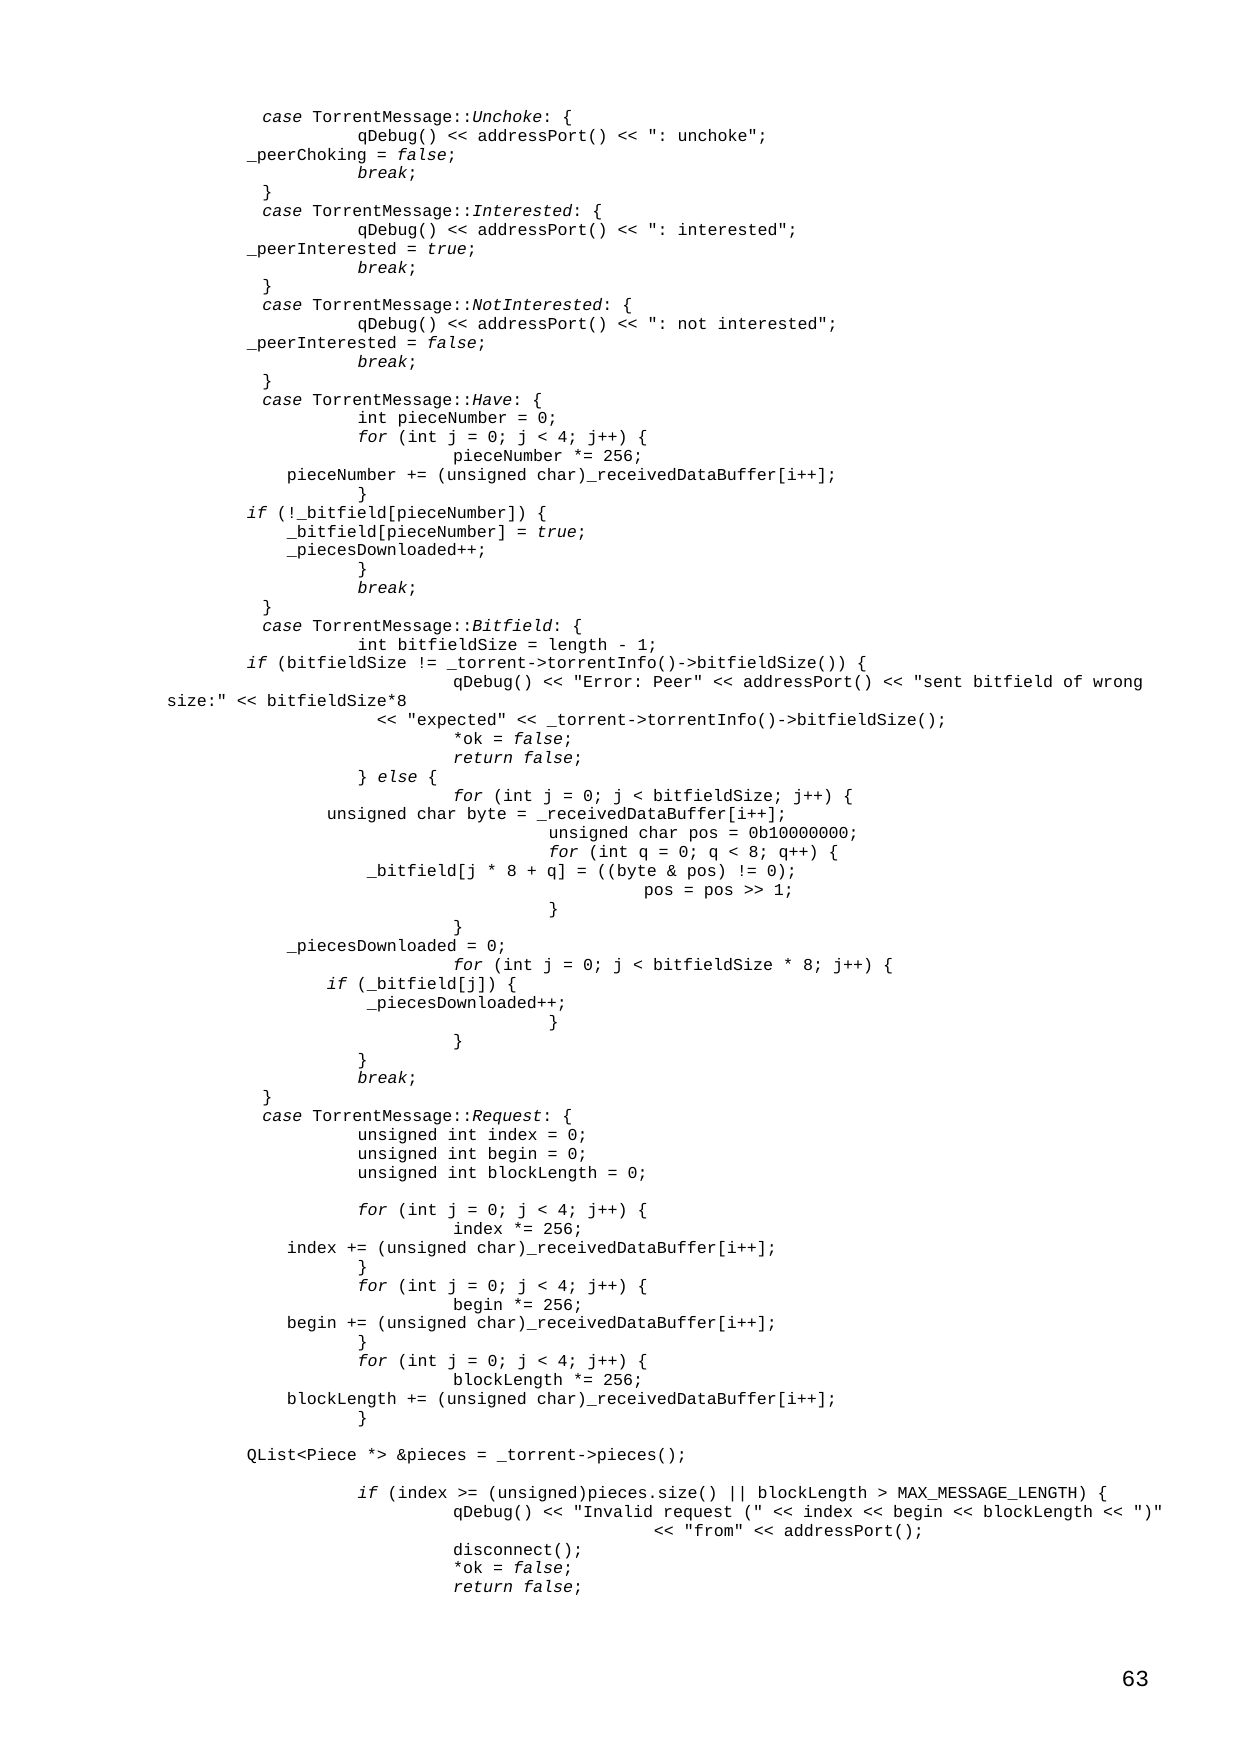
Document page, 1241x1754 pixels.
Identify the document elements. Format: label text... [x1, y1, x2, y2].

text _piecesDownloaded = 0; [167, 938, 1165, 957]
text unsigned char byte = _receivedDataBuffer[i++]; [167, 806, 1165, 825]
text << "expected" << _torrent->torrentInfo()->bitfieldSize(); [167, 712, 1165, 731]
text } [167, 1051, 1165, 1070]
text } [167, 919, 1165, 938]
text begin *= 256; [167, 1296, 1165, 1315]
text break; [167, 353, 1165, 372]
text qDebug() << addressPort() << ": interested"; [167, 221, 1165, 240]
text break; [167, 165, 1165, 184]
text case TorrentMessage::Unchoke: { [167, 108, 1165, 127]
text case TorrentMessage::Request: { [167, 1108, 1165, 1126]
text case TorrentMessage::NotInterested: { [167, 297, 1165, 316]
text if (!_bitfield[pieceNumber]) { [167, 504, 1165, 523]
text } [167, 1258, 1165, 1277]
text if (index >= (unsigned)pieces.size() || blockLength > MAX_MESSAGE_LENGTH) { [167, 1485, 1165, 1503]
text for (int q = 0; q < 8; q++) { [167, 844, 1165, 862]
text for (int j = 0; j < bitfieldSize; j++) { [167, 787, 1165, 806]
text } [167, 485, 1165, 504]
text } [167, 1409, 1165, 1428]
text pieceNumber += (unsigned char)_receivedDataBuffer[i++]; [167, 467, 1165, 485]
text qDebug() << addressPort() << ": not interested"; [167, 316, 1165, 334]
text _peerChoking = false; [167, 146, 1165, 165]
text break; [167, 259, 1165, 278]
text } else { [167, 768, 1165, 787]
text case TorrentMessage::Have: { [167, 391, 1165, 410]
text for (int j = 0; j < 4; j++) { [167, 1277, 1165, 1296]
text int pieceNumber = 0; [167, 410, 1165, 429]
text for (int j = 0; j < 4; j++) { [167, 429, 1165, 448]
text index *= 256; [167, 1221, 1165, 1239]
text return false; [167, 1579, 1165, 1598]
text unsigned char pos = 0b10000000; [167, 825, 1165, 844]
text blockLength *= 256; [167, 1372, 1165, 1390]
text unsigned int begin = 0; [167, 1145, 1165, 1164]
text _piecesDownloaded++; [167, 994, 1165, 1013]
text } [167, 1089, 1165, 1108]
text begin += (unsigned char)_receivedDataBuffer[i++]; [167, 1315, 1165, 1334]
text _peerInterested = false; [167, 334, 1165, 353]
text unsigned int blockLength = 0; [167, 1164, 1165, 1183]
text case TorrentMessage::Bitfield: { [167, 617, 1165, 636]
text } [167, 900, 1165, 919]
text if (_bitfield[j]) { [167, 976, 1165, 994]
text _bitfield[j * 8 + q] = ((byte & pos) != 0); [167, 862, 1165, 881]
text _bitfield[pieceNumber] = true; [167, 523, 1165, 542]
text } [167, 372, 1165, 391]
text *ok = false; [167, 731, 1165, 749]
text break; [167, 1070, 1165, 1089]
text case TorrentMessage::Interested: { [167, 203, 1165, 221]
text QList<Piece *> &pieces = _torrent->pieces(); [167, 1447, 1165, 1466]
text for (int j = 0; j < 4; j++) { [167, 1353, 1165, 1372]
text << "from" << addressPort(); [167, 1522, 1165, 1541]
text return false; [167, 749, 1165, 768]
text disconnect(); [167, 1541, 1165, 1560]
text qDebug() << addressPort() << ": unchoke"; [167, 127, 1165, 146]
text blockLength += (unsigned char)_receivedDataBuffer[i++]; [167, 1390, 1165, 1409]
text } [167, 1013, 1165, 1032]
text for (int j = 0; j < 4; j++) { [167, 1202, 1165, 1221]
text pieceNumber *= 256; [167, 448, 1165, 467]
text } [167, 278, 1165, 297]
text *ok = false; [167, 1560, 1165, 1579]
text for (int j = 0; j < bitfieldSize * 8; j++) { [167, 957, 1165, 976]
text pos = pos >> 1; [167, 881, 1165, 900]
text } [167, 184, 1165, 203]
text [167, 1503, 1165, 1522]
text break; [167, 580, 1165, 598]
text unsigned int index = 0; [167, 1126, 1165, 1145]
text qDebug() << "Error: Peer" << addressPort() << "sent bitfield of wrong size:" << bitfieldSize*8 [167, 674, 1165, 712]
text int bitfieldSize = length - 1; [167, 636, 1165, 655]
text _peerInterested = true; [167, 240, 1165, 259]
text } [167, 1334, 1165, 1353]
text } [167, 598, 1165, 617]
text if (bitfieldSize != _torrent->torrentInfo()->bitfieldSize()) { [167, 655, 1165, 674]
text _piecesDownloaded++; [167, 542, 1165, 561]
text } [167, 1032, 1165, 1051]
text } [167, 561, 1165, 580]
text index += (unsigned char)_receivedDataBuffer[i++]; [167, 1239, 1165, 1258]
